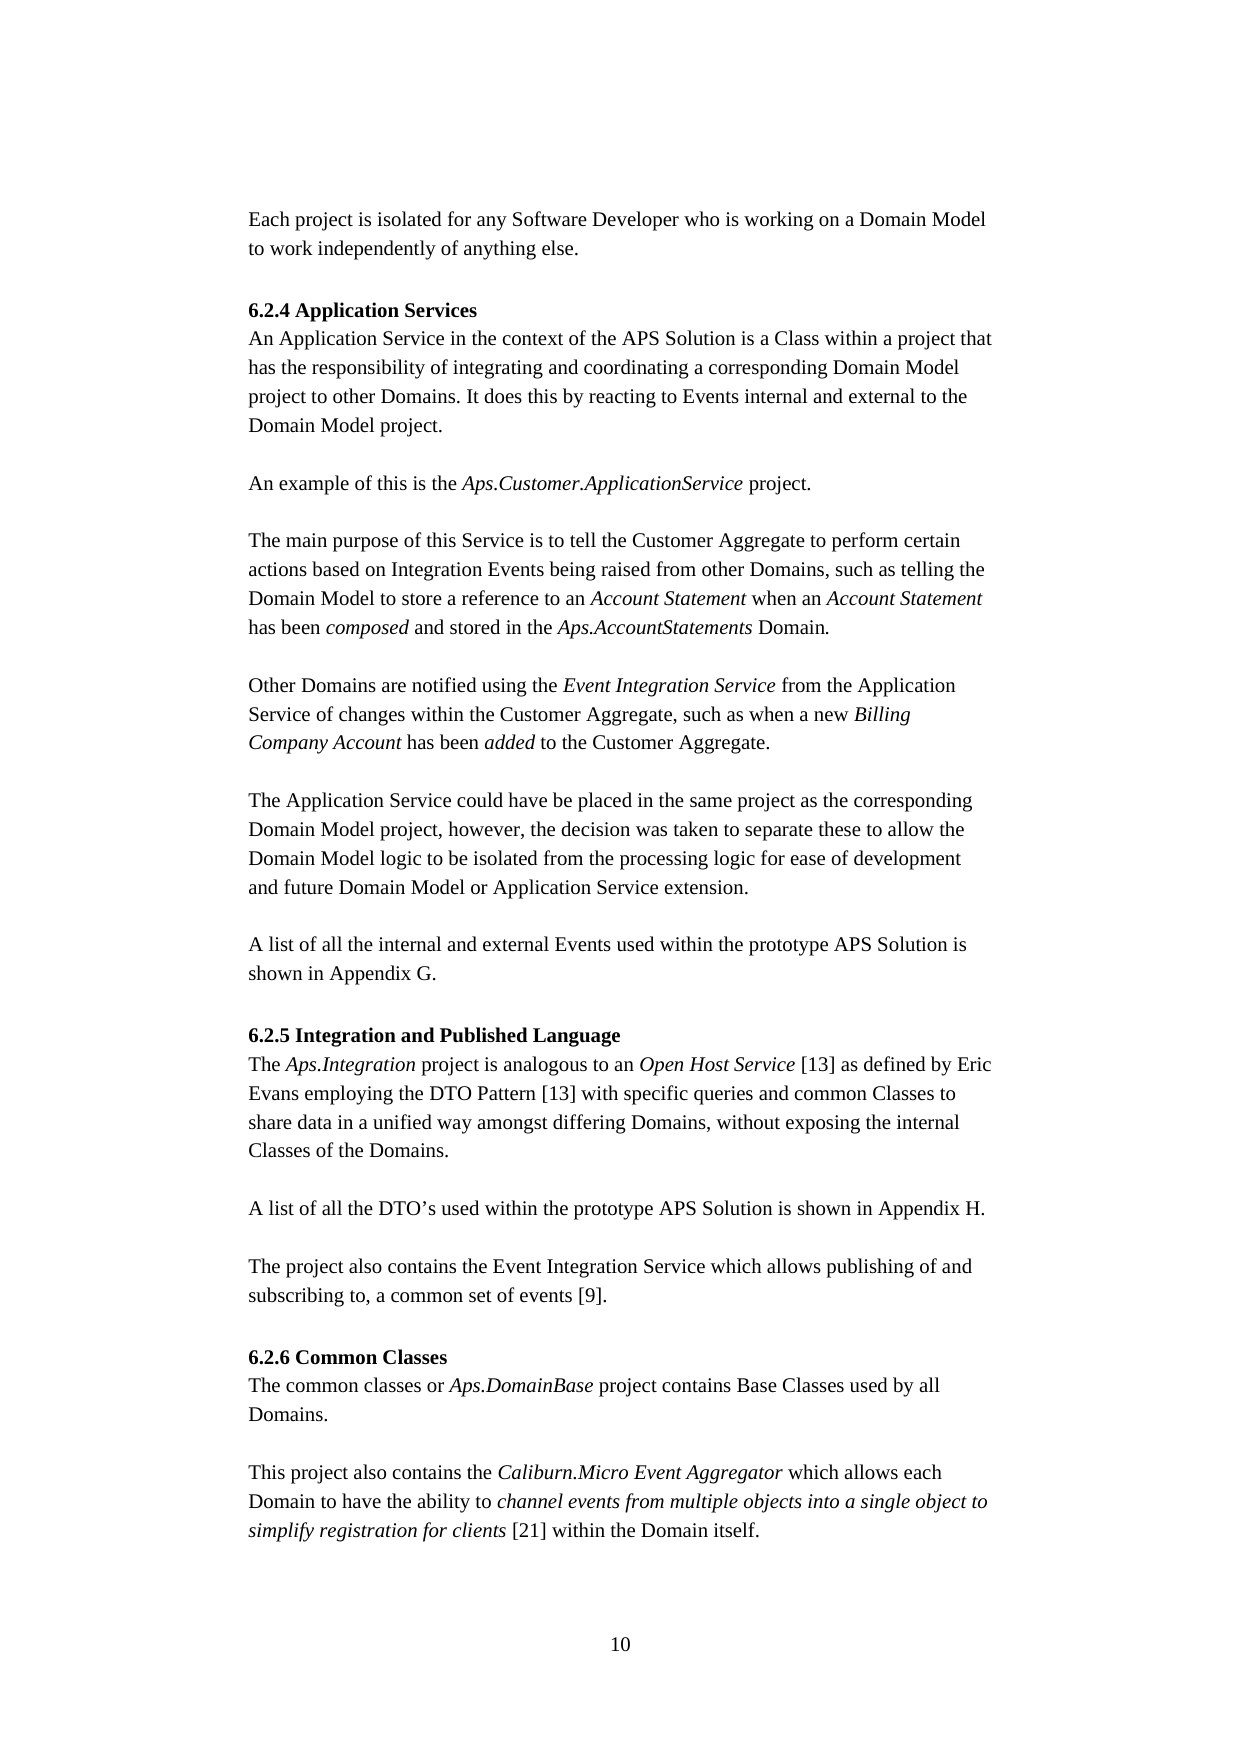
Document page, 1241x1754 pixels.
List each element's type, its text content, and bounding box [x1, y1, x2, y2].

text A list of all the internal and external Events used within the prototype APS Solution is shown in Appendix G. [248, 932, 992, 985]
subtitle Common Classes [248, 1344, 992, 1369]
text Other Domains are notified using the Event Integration Service from the Application Service of changes within the Customer Aggregate, such as when a new Billing Company Account has been added to the Customer Aggregate. [248, 673, 992, 754]
text The common classes or Aps.DomainBase project contains Base Classes used by all Domains. [248, 1373, 992, 1426]
text The Aps.Integration project is analogous to an Open Host Service as defined by Eric Evans employing the DTO Pattern with specific queries and common Classes to share data in a unified way amongst differing Domains, without exposing the internal Classes of the Domains. [248, 1052, 992, 1162]
text The main purpose of this Service is to tell the Customer Aggregate to perform certain actions based on Integration Events being raised from other Domains, such as telling the Domain Model to store a reference to an Account Statement when an Account Statement has been composed and stored in the Aps.AccountStatements Domain. [248, 528, 992, 639]
text Each project is isolated for any Software Developer who is working on a Domain Model to work independently of anything else. [248, 207, 992, 260]
text This project also contains the Caliburn.Micro Event Aggregator which allows each Domain to have the ability to channel events from multiple objects into a single object to simplify registration for clients within the Domain itself. [248, 1460, 992, 1542]
subtitle Application Services [248, 297, 992, 322]
text An example of this is the Aps.Customer.ApplicationService project. [248, 471, 992, 495]
text A list of all the DTO’s used within the prototype APS Solution is shown in Appendix H. [248, 1196, 992, 1220]
subtitle Integration and Published Language [248, 1023, 992, 1047]
text The Application Service could have be placed in the same project as the corresponding Domain Model project, however, the decision was taken to separate these to allow the Domain Model logic to be isolated from the processing logic for ease of development and future Domain Model or Application Service extension. [248, 788, 992, 899]
text An Application Service in the context of the APS Solution is a Class within a project that has the responsibility of integrating and coordinating a corresponding Domain Model project to other Domains. It does this by reacting to Events internal and external to the Domain Model project. [248, 326, 992, 437]
text The project also contains the Event Integration Service which allows publishing of and subscribing to, a common set of events . [248, 1254, 992, 1307]
